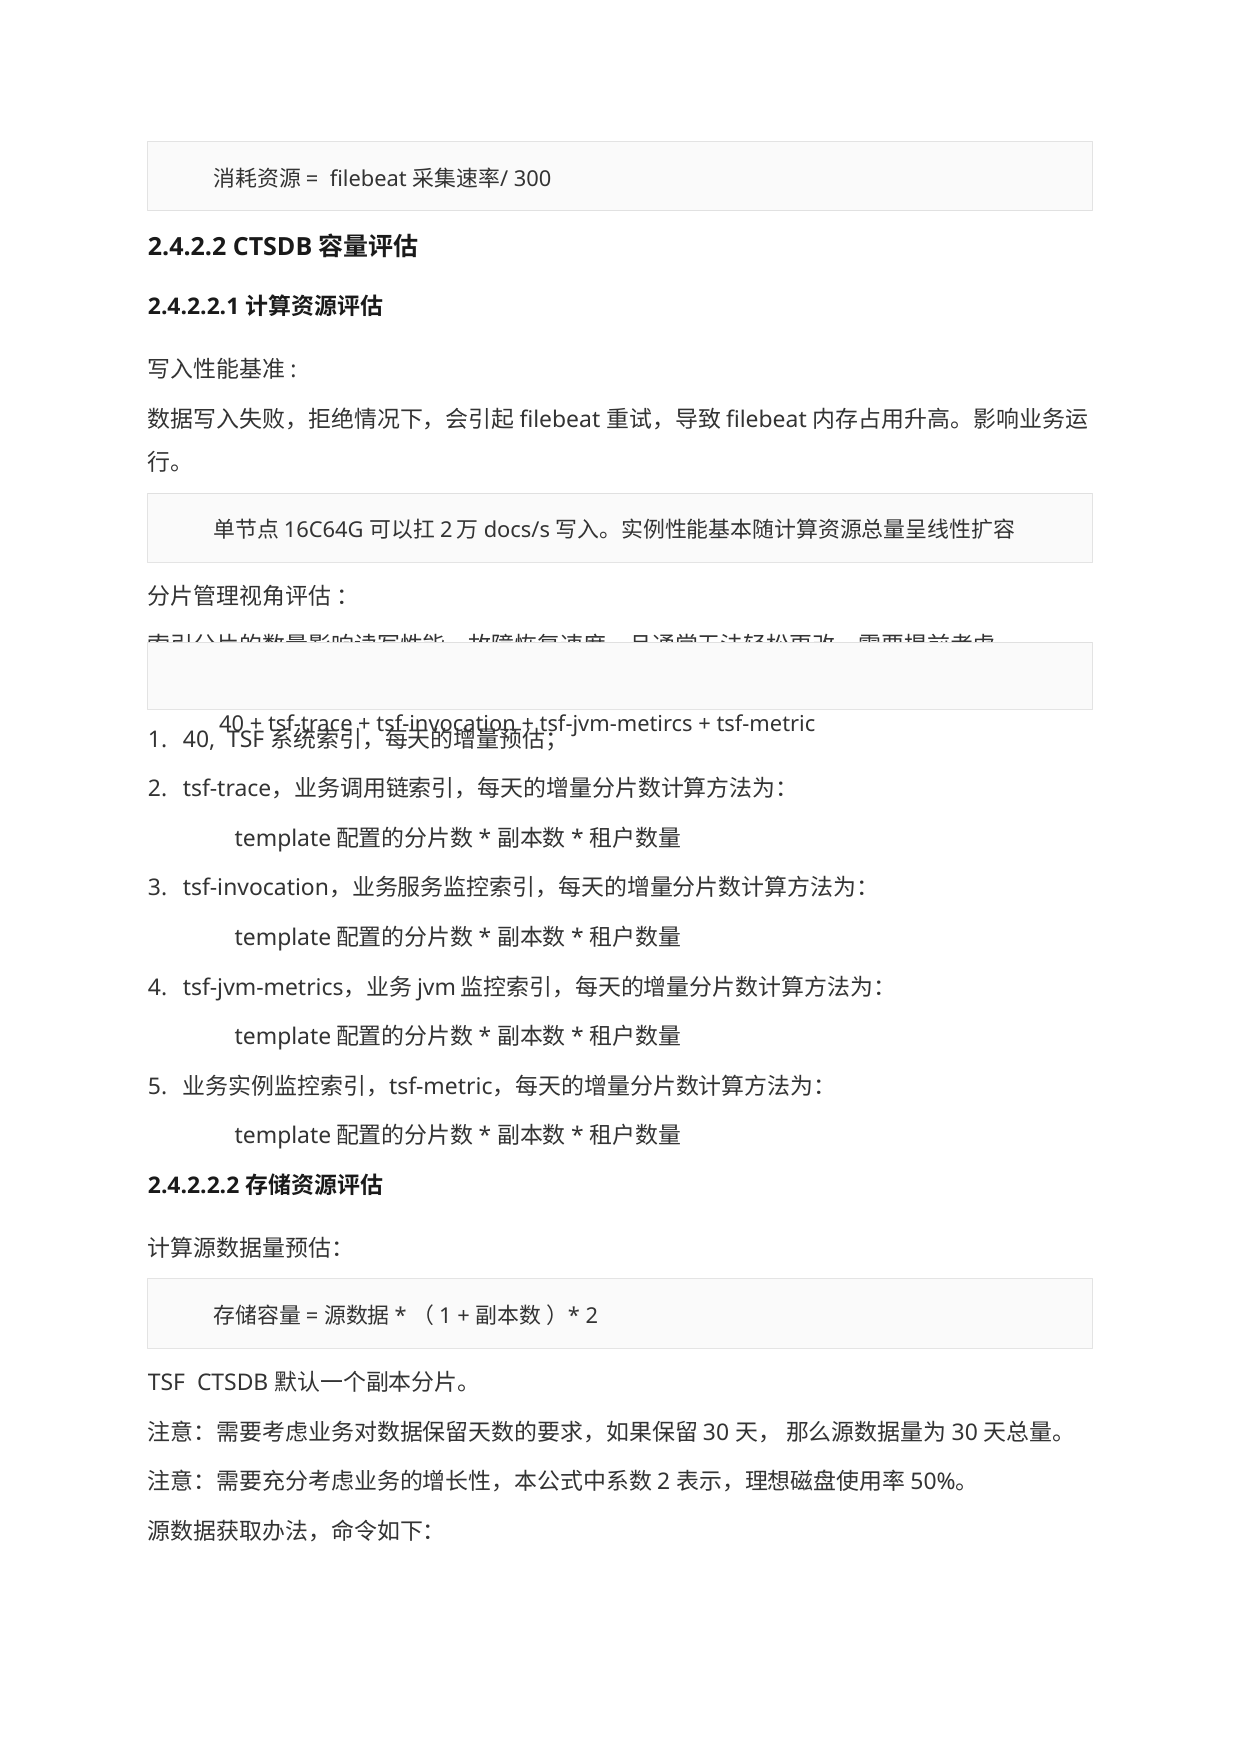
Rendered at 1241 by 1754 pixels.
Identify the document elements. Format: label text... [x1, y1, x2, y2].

list tsf-invocation，业务服务监控索引，每天的增量分片数计算方法为： [148, 869, 1093, 903]
text 数据写入失败，拒绝情况下，会引起 filebeat 重试，导致 filebeat 内存占用升高。影响业务运行。 [148, 401, 1093, 477]
text 索引分片的数量影响读写性能、故障恢复速度，且通常无法轻松更改，需要提前考虑 [148, 627, 1093, 642]
text TSF CTSDB 默认一个副本分片。 [148, 1364, 1093, 1397]
text template配置的分片数 * 副本数 * 租户数量 [228, 820, 1093, 853]
text 计算源数据量预估： [148, 1230, 1093, 1263]
text template配置的分片数 * 副本数 * 租户数量 [228, 919, 1093, 952]
list 业务实例监控索引，tsf-metric，每天的增量分片数计算方法为： [148, 1068, 1093, 1101]
text 分片管理视角评估 ： [148, 578, 1093, 611]
text template配置的分片数 * 副本数 * 租户数量 [228, 1117, 1093, 1151]
text 源数据获取办法，命令如下： [148, 1513, 1093, 1546]
text 注意：需要考虑业务对数据保留天数的要求，如果保留 30 天， 那么源数据量为 30 天总量。 [148, 1413, 1093, 1447]
list tsf-trace，业务调用链索引，每天的增量分片数计算方法为： [148, 770, 1093, 803]
list 40, TSF 系统索引，每天的增量预估； [148, 721, 1093, 754]
subtitle 2.4.2.2 CTSDB 容量评估 [148, 227, 1093, 263]
subtitle 2.4.2.2.2 存储资源评估 [148, 1167, 1093, 1200]
subtitle 2.4.2.2.1 计算资源评估 [148, 288, 1093, 321]
text 写入性能基准 : [148, 351, 1093, 384]
text template配置的分片数 * 副本数 * 租户数量 [228, 1018, 1093, 1051]
text 注意：需要充分考虑业务的增长性，本公式中系数 2 表示，理想磁盘使用率 50%。 [148, 1463, 1093, 1496]
list tsf-jvm-metrics，业务jvm监控索引，每天的增量分片数计算方法为： [148, 968, 1093, 1002]
